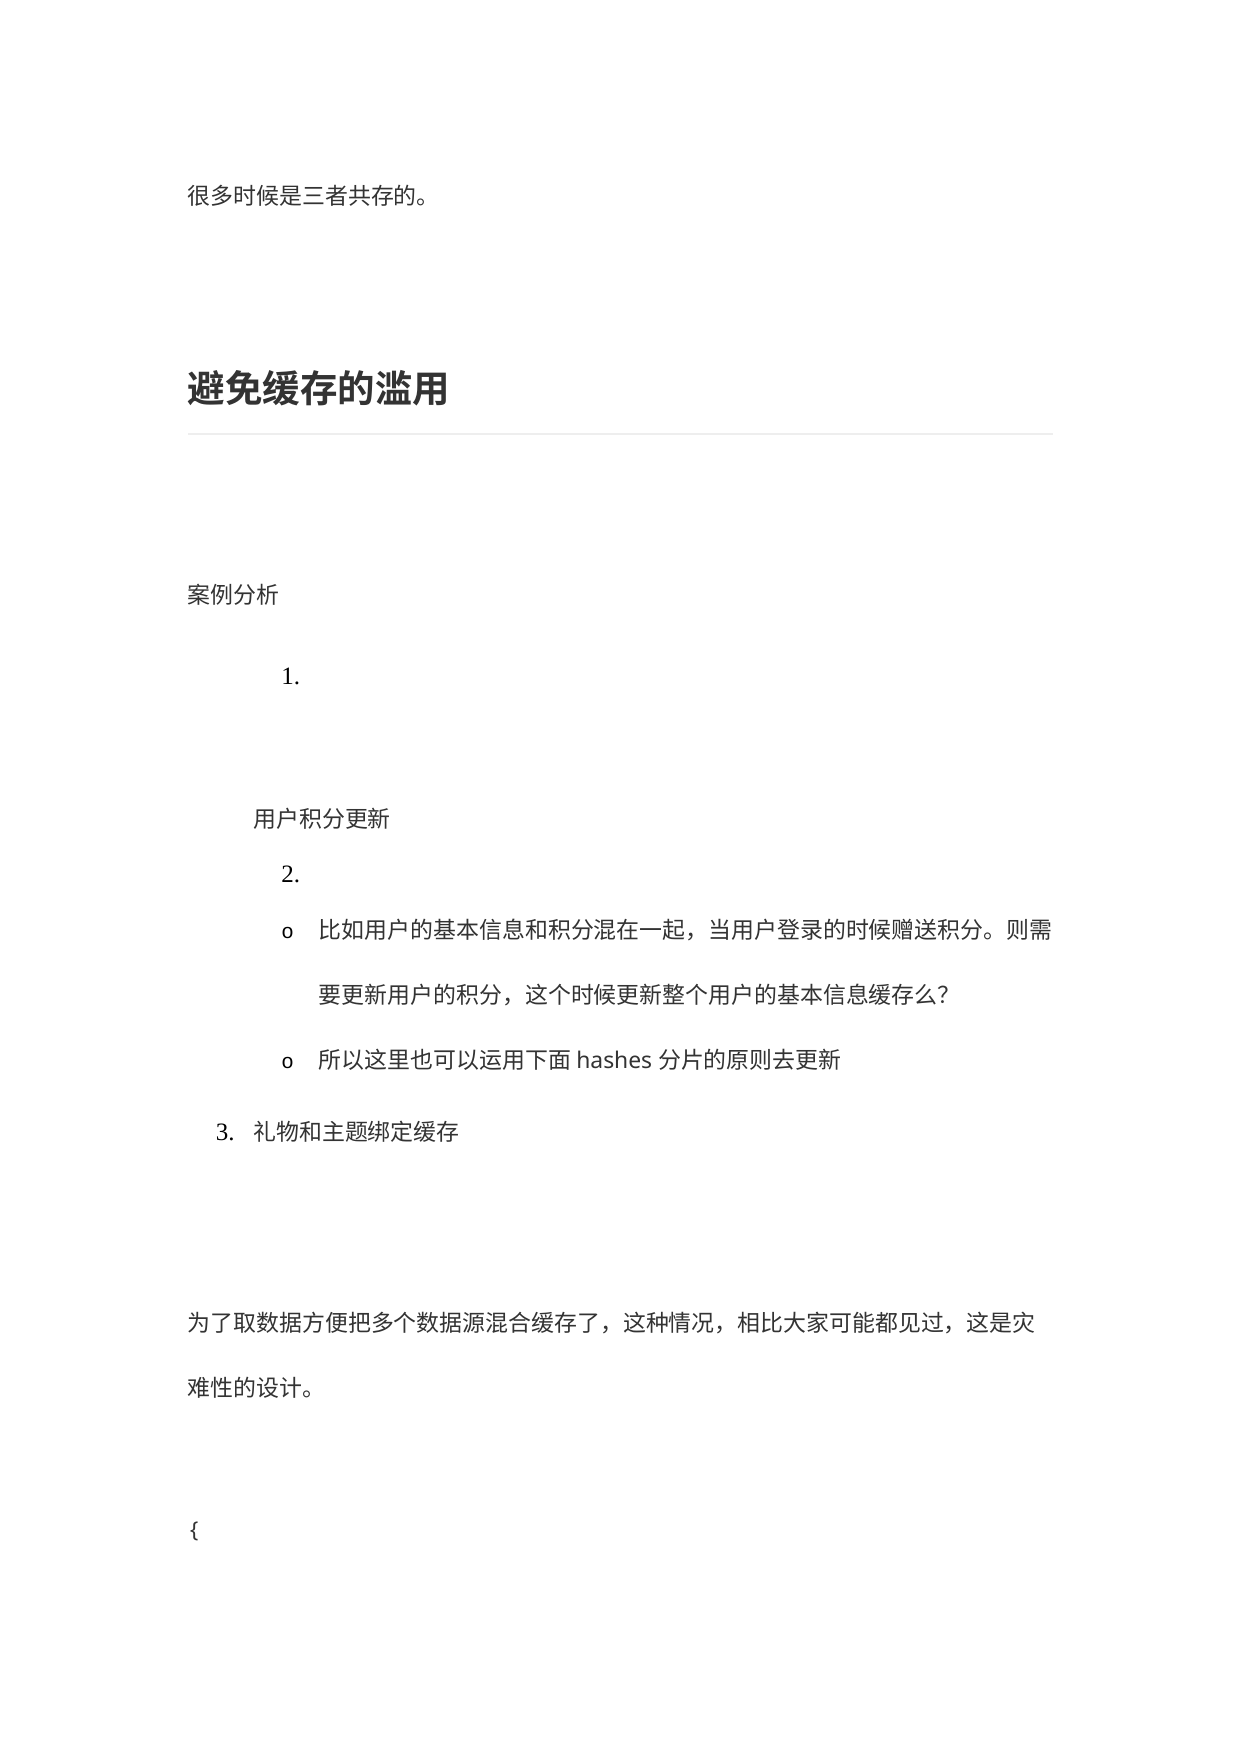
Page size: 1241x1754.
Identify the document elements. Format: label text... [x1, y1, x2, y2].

list 礼物和主题绑定缓存 [216, 1098, 1053, 1163]
list 比如用户的基本信息和积分混在一起，当用户登录的时候赠送积分。则需要更新用户的积分，这个时候更新整个用户的基本信息缓存么？ [281, 896, 1053, 1026]
subtitle 避免缓存的滥用 [187, 354, 1053, 435]
list 所以这里也可以运用下面 hashes 分片的原则去更新 [281, 1026, 1053, 1091]
text 案例分析 [187, 561, 1053, 626]
text 很多时候是三者共存的。 [187, 162, 1053, 227]
text 用户积分更新 [253, 786, 1053, 851]
text 为了取数据方便把多个数据源混合缓存了，这种情况，相比大家可能都见过，这是灾难性的设计。 [187, 1289, 1053, 1419]
text { [187, 1513, 1053, 1546]
